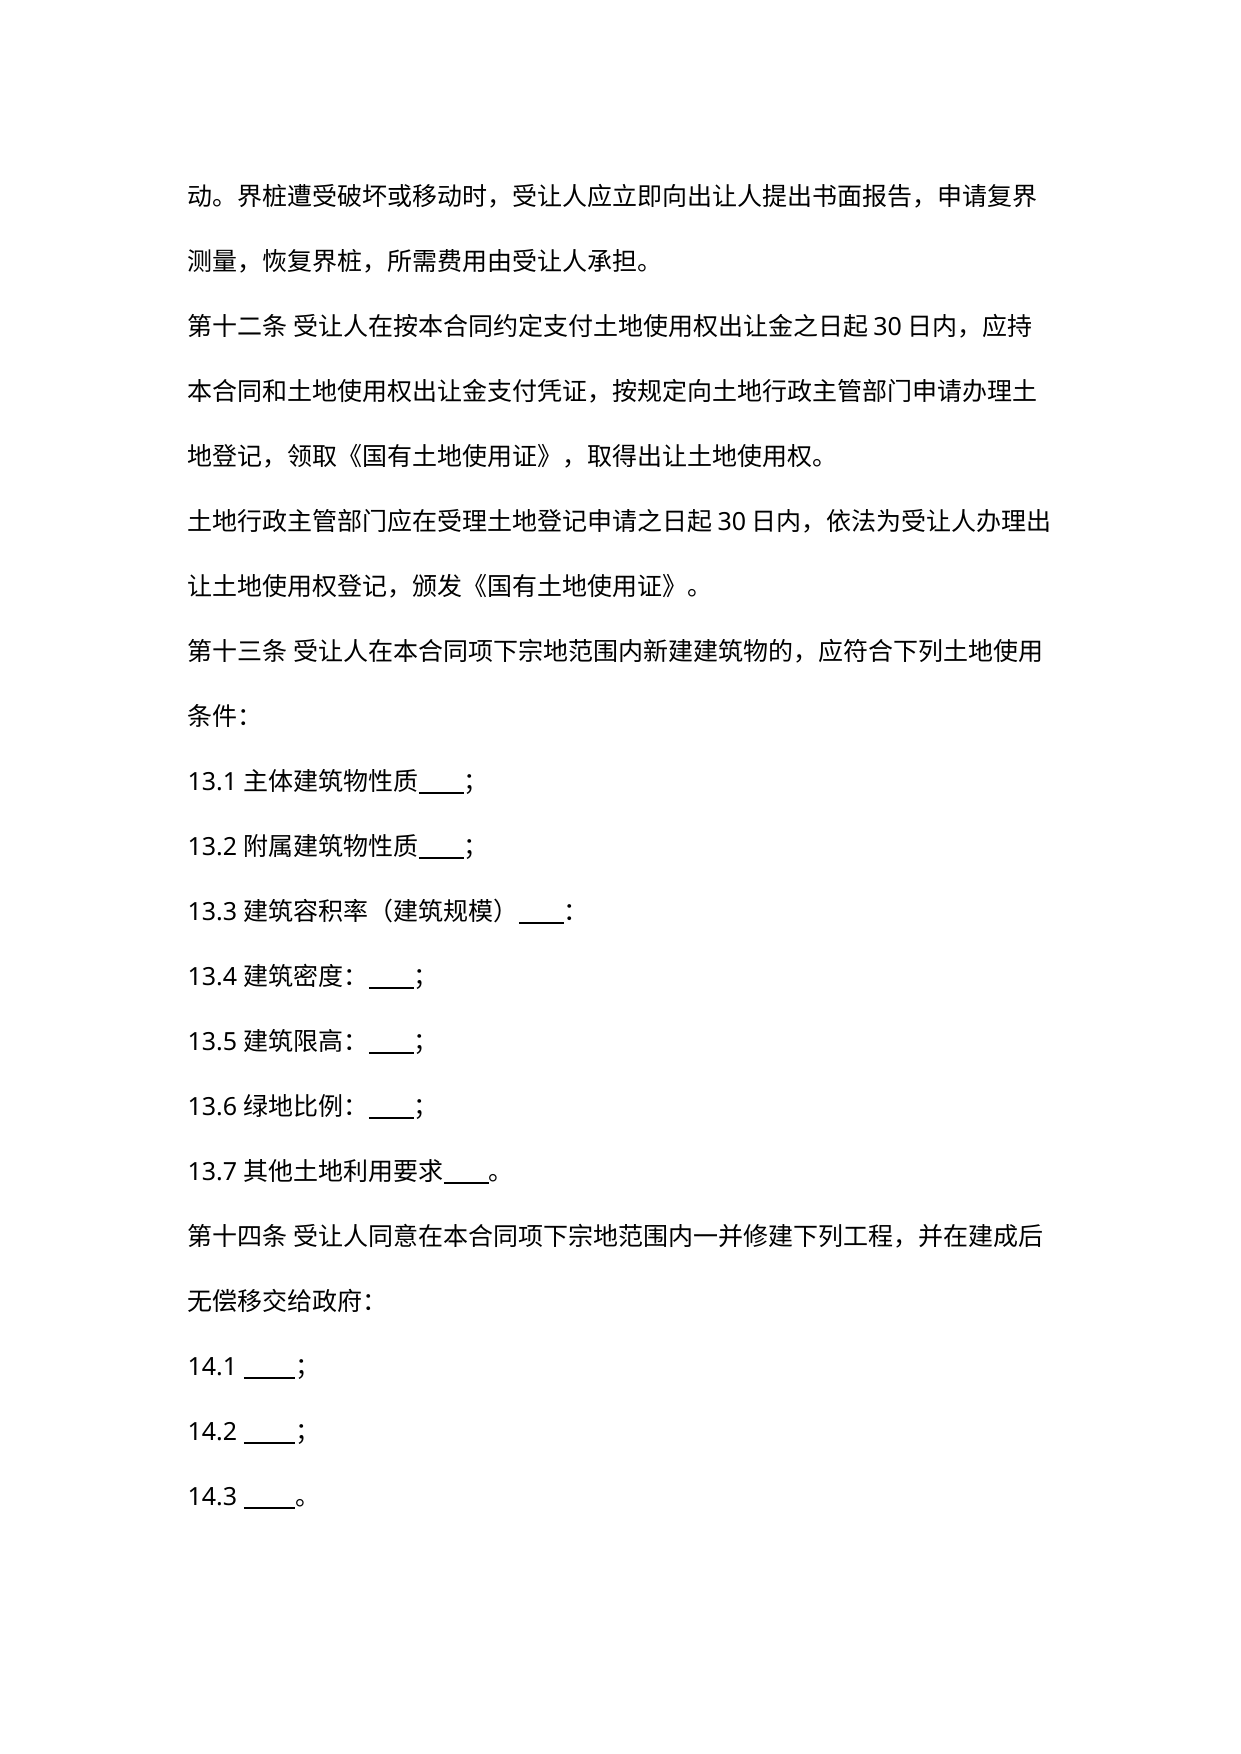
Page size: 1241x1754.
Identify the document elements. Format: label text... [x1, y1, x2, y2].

text 13.5 建筑限高： ； [187, 1007, 1053, 1072]
text 13.4 建筑密度： ； [187, 942, 1053, 1007]
text 13.3 建筑容积率（建筑规模） ： [187, 877, 1053, 942]
text 13.7 其他土地利用要求 。 [187, 1137, 1053, 1202]
text 第十二条 受让人在按本合同约定支付土地使用权出让金之日起30日内，应持本合同和土地使用权出让金支付凭证，按规定向土地行政主管部门申请办理土地登记，领取《国有土地使用证》，取得出让土地使用权。 [187, 292, 1053, 487]
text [187, 162, 1053, 292]
text 第十四条 受让人同意在本合同项下宗地范围内一并修建下列工程，并在建成后无偿移交给政府： [187, 1202, 1053, 1332]
text 第十三条 受让人在本合同项下宗地范围内新建建筑物的，应符合下列土地使用条件： [187, 617, 1053, 747]
text 13.6 绿地比例： ； [187, 1072, 1053, 1137]
text 13.2 附属建筑物性质 ； [187, 812, 1053, 877]
text 13.1 主体建筑物性质 ； [187, 747, 1053, 812]
text 14.3 。 [187, 1462, 1053, 1527]
text 土地行政主管部门应在受理土地登记申请之日起30日内，依法为受让人办理出让土地使用权登记，颁发《国有土地使用证》。 [187, 487, 1053, 617]
text 14.1 ； [187, 1332, 1053, 1397]
text 14.2 ； [187, 1397, 1053, 1462]
